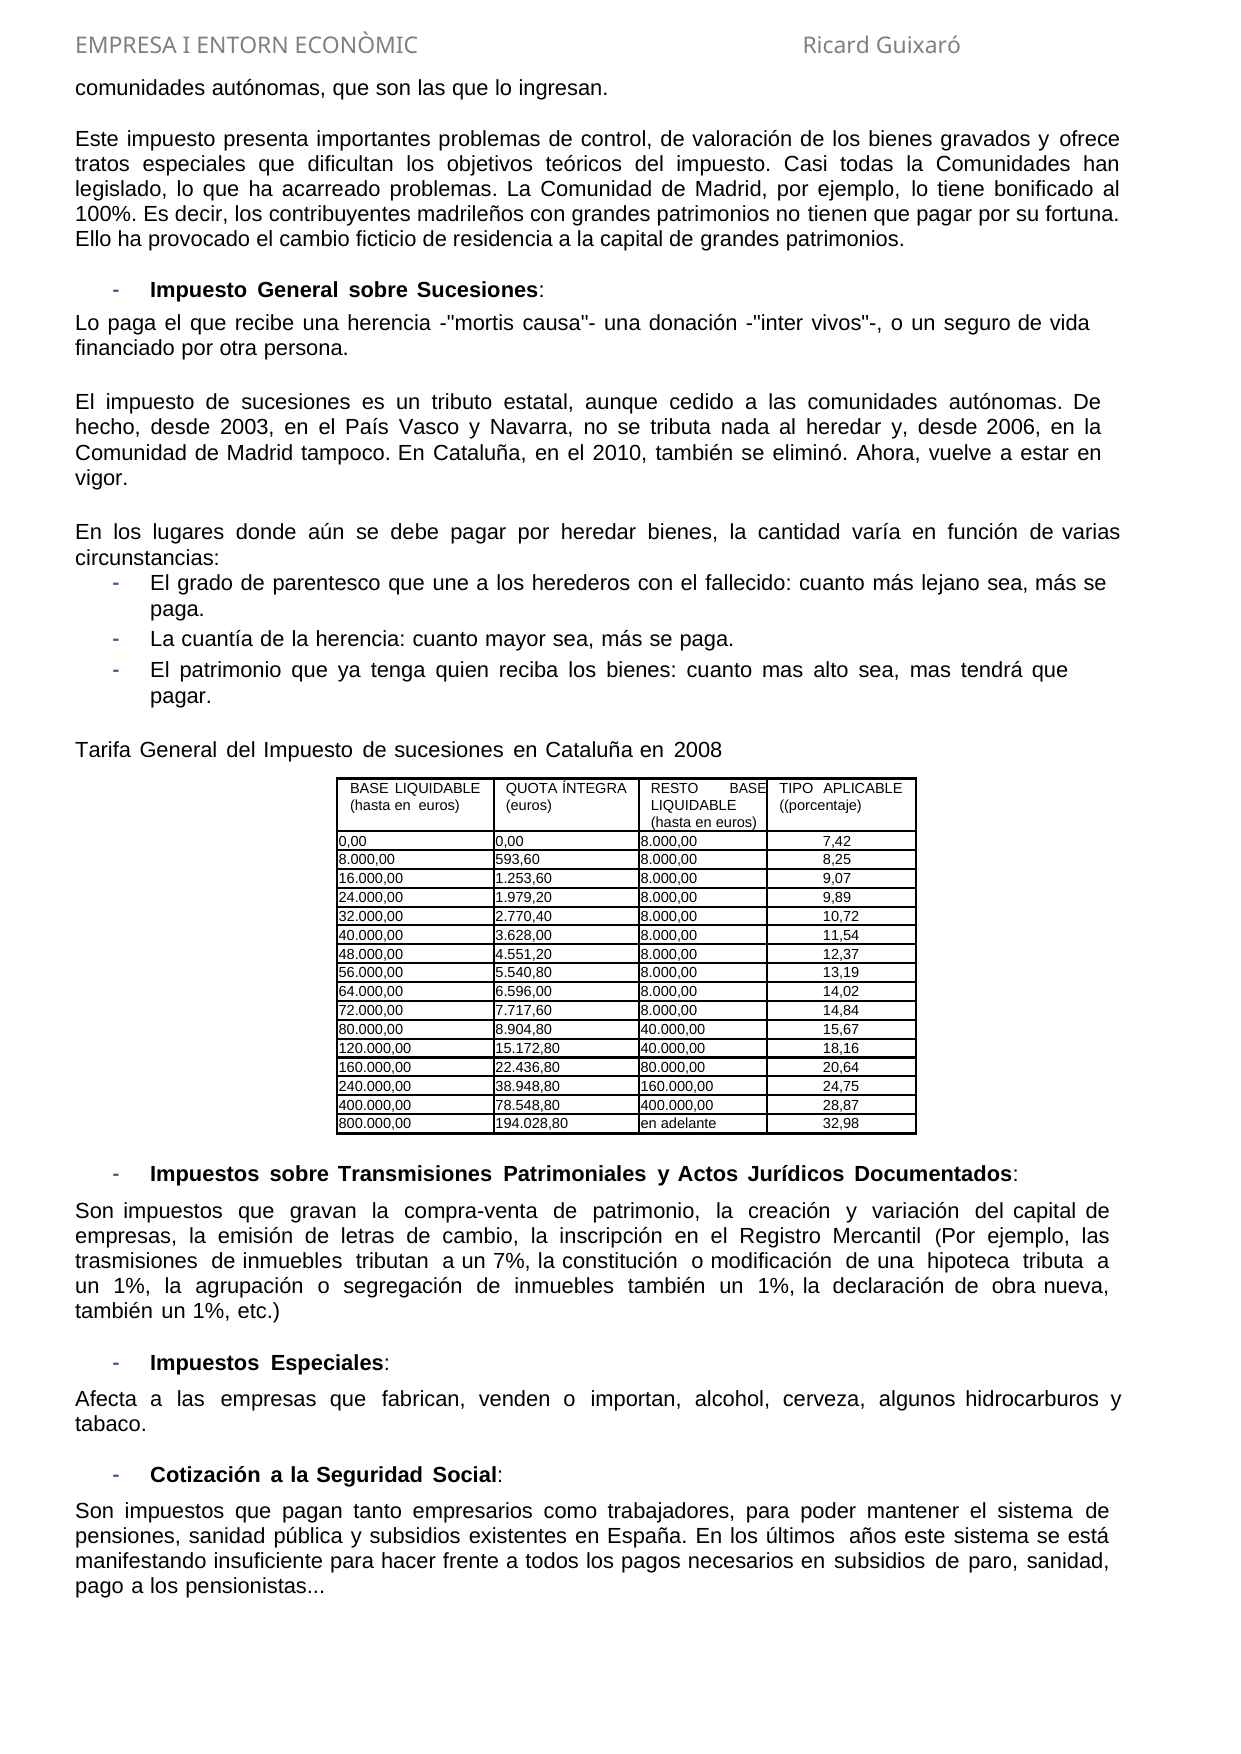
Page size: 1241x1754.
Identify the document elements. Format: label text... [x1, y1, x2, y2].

table_cell 15.172,80 [495, 1040, 638, 1056]
table_cell 14,84 [768, 1002, 915, 1019]
list El grado de parentesco que une a los herederos con el fallecido: cuanto más lejano sea, más se paga. [112, 569, 1107, 621]
table_cell 24,75 [768, 1077, 915, 1094]
table_cell 4.551,20 [495, 945, 638, 962]
text Lo paga el que recibe una herencia -"mortis causa"- una donación -"inter vivos"-, o un seguro de vida financiado por otra persona. [75, 310, 1091, 360]
table_cell 5.540,80 [495, 964, 638, 981]
table_cell 72.000,00 [338, 1002, 493, 1019]
table_cell 56.000,00 [338, 964, 493, 981]
table_cell 32.000,00 [338, 908, 493, 924]
text Tarifa General del Impuesto de sucesiones en Cataluña en 2008 [75, 737, 1165, 763]
table_cell 22.436,80 [495, 1059, 638, 1075]
table_header BASE LIQUIDABLE (hasta en euros) [338, 780, 493, 830]
table_cell 8.000,00 [640, 889, 766, 906]
table_cell 78.548,80 [495, 1096, 638, 1113]
table_cell 1.979,20 [495, 889, 638, 906]
text En los lugares donde aún se debe pagar por heredar bienes, la cantidad varía en función de varias circunstancias: [75, 519, 1122, 569]
table_cell 80.000,00 [640, 1059, 766, 1075]
table_cell 240.000,00 [338, 1077, 493, 1094]
table_cell 7,42 [768, 832, 915, 849]
table_cell 40.000,00 [640, 1040, 766, 1056]
table_cell 2.770,40 [495, 908, 638, 924]
table_cell 1.253,60 [495, 870, 638, 887]
table_cell 12,37 [768, 945, 915, 962]
table_cell 80.000,00 [338, 1021, 493, 1037]
table_cell 8.000,00 [640, 964, 766, 981]
text Son impuestos que gravan la compra-venta de patrimonio, la creación y variación del capital de empresas, la emisión de letras de cambio, la inscripción en el Registro Mercantil (Por ejemplo, las trasmisiones de inmuebles tributan a un 7%, la constitución o modificación de una hipoteca tributa a un 1%, la agrupación o segregación de inmuebles también un 1%, la declaración de obra nueva, también un 1%, etc.) [75, 1198, 1109, 1324]
table_cell 8.000,00 [640, 1002, 766, 1019]
list Cotización a la Seguridad Social: [112, 1461, 1165, 1488]
table_cell 18,16 [768, 1040, 915, 1056]
table_cell 40.000,00 [338, 926, 493, 943]
table_cell 8.904,80 [495, 1021, 638, 1037]
table_cell 40.000,00 [640, 1021, 766, 1037]
table_cell 8.000,00 [338, 851, 493, 868]
table_cell en adelante [640, 1115, 766, 1132]
text El impuesto de sucesiones es un tributo estatal, aunque cedido a las comunidades autónomas. De hecho, desde 2003, en el País Vasco y Navarra, no se tributa nada al heredar y, desde 2006, en la Comunidad de Madrid tampoco. En Cataluña, en el 2010, también se eliminó. Ahora, vuelve a estar en vigor. [75, 389, 1102, 490]
table_cell 8.000,00 [640, 851, 766, 868]
table_cell 24.000,00 [338, 889, 493, 906]
table_cell 8.000,00 [640, 926, 766, 943]
list El patrimonio que ya tenga quien reciba los bienes: cuanto mas alto sea, mas tendrá que pagar. [112, 656, 1069, 708]
table_cell 0,00 [495, 832, 638, 849]
table_cell 9,89 [768, 889, 915, 906]
table_cell 11,54 [768, 926, 915, 943]
list Impuestos Especiales: [112, 1349, 1165, 1376]
list Impuesto General sobre Sucesiones: [112, 277, 1165, 303]
table_header RESTO BASE LIQUIDABLE (hasta en euros) [640, 780, 766, 830]
table_cell 13,19 [768, 964, 915, 981]
table_cell 7.717,60 [495, 1002, 638, 1019]
table_header QUOTA ÍNTEGRA (euros) [495, 780, 638, 830]
table_cell 32,98 [768, 1115, 915, 1132]
list La cuantía de la herencia: cuanto mayor sea, más se paga. [112, 625, 1069, 652]
table_cell 8.000,00 [640, 983, 766, 1000]
table_cell 64.000,00 [338, 983, 493, 1000]
table_cell 160.000,00 [338, 1059, 493, 1075]
table_cell 28,87 [768, 1096, 915, 1113]
table_cell 6.596,00 [495, 983, 638, 1000]
table_cell 38.948,80 [495, 1077, 638, 1094]
text Son impuestos que pagan tanto empresarios como trabajadores, para poder mantener el sistema de pensiones, sanidad pública y subsidios existentes en España. En los últimos años este sistema se está manifestando insuficiente para hacer frente a todos los pagos necesarios en subsidios de paro, sanidad, pago a los pensionistas... [75, 1498, 1109, 1599]
table_cell 8.000,00 [640, 908, 766, 924]
table_cell 20,64 [768, 1059, 915, 1075]
table_cell 400.000,00 [640, 1096, 766, 1113]
table_cell 48.000,00 [338, 945, 493, 962]
table_cell 8,25 [768, 851, 915, 868]
list Impuestos sobre Transmisiones Patrimoniales y Actos Jurídicos Documentados: [112, 1160, 1165, 1187]
table_cell 120.000,00 [338, 1040, 493, 1056]
table_cell 8.000,00 [640, 870, 766, 887]
table_cell 800.000,00 [338, 1115, 493, 1132]
table_cell 400.000,00 [338, 1096, 493, 1113]
text Afecta a las empresas que fabrican, venden o importan, alcohol, cerveza, algunos hidrocarburos y tabaco. [75, 1385, 1122, 1436]
table_cell 8.000,00 [640, 832, 766, 849]
table_cell 15,67 [768, 1021, 915, 1037]
table_cell 0,00 [338, 832, 493, 849]
table_cell 593,60 [495, 851, 638, 868]
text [75, 75, 1110, 100]
table_header TIPO APLICABLE ((porcentaje) [768, 780, 915, 830]
table_cell 9,07 [768, 870, 915, 887]
table_cell 10,72 [768, 908, 915, 924]
table_cell 3.628,00 [495, 926, 638, 943]
table_cell 14,02 [768, 983, 915, 1000]
table_cell 8.000,00 [640, 945, 766, 962]
table_cell 160.000,00 [640, 1077, 766, 1094]
table_cell 194.028,80 [495, 1115, 638, 1132]
text Este impuesto presenta importantes problemas de control, de valoración de los bienes gravados y ofrece tratos especiales que dificultan los objetivos teóricos del impuesto. Casi todas la Comunidades han legislado, lo que ha acarreado problemas. La Comunidad de Madrid, por ejemplo, lo tiene bonificado al 100%. Es decir, los contribuyentes madrileños con grandes patrimonios no tienen que pagar por su fortuna. Ello ha provocado el cambio ficticio de residencia a la capital de grandes patrimonios. [75, 125, 1120, 251]
table_cell 16.000,00 [338, 870, 493, 887]
